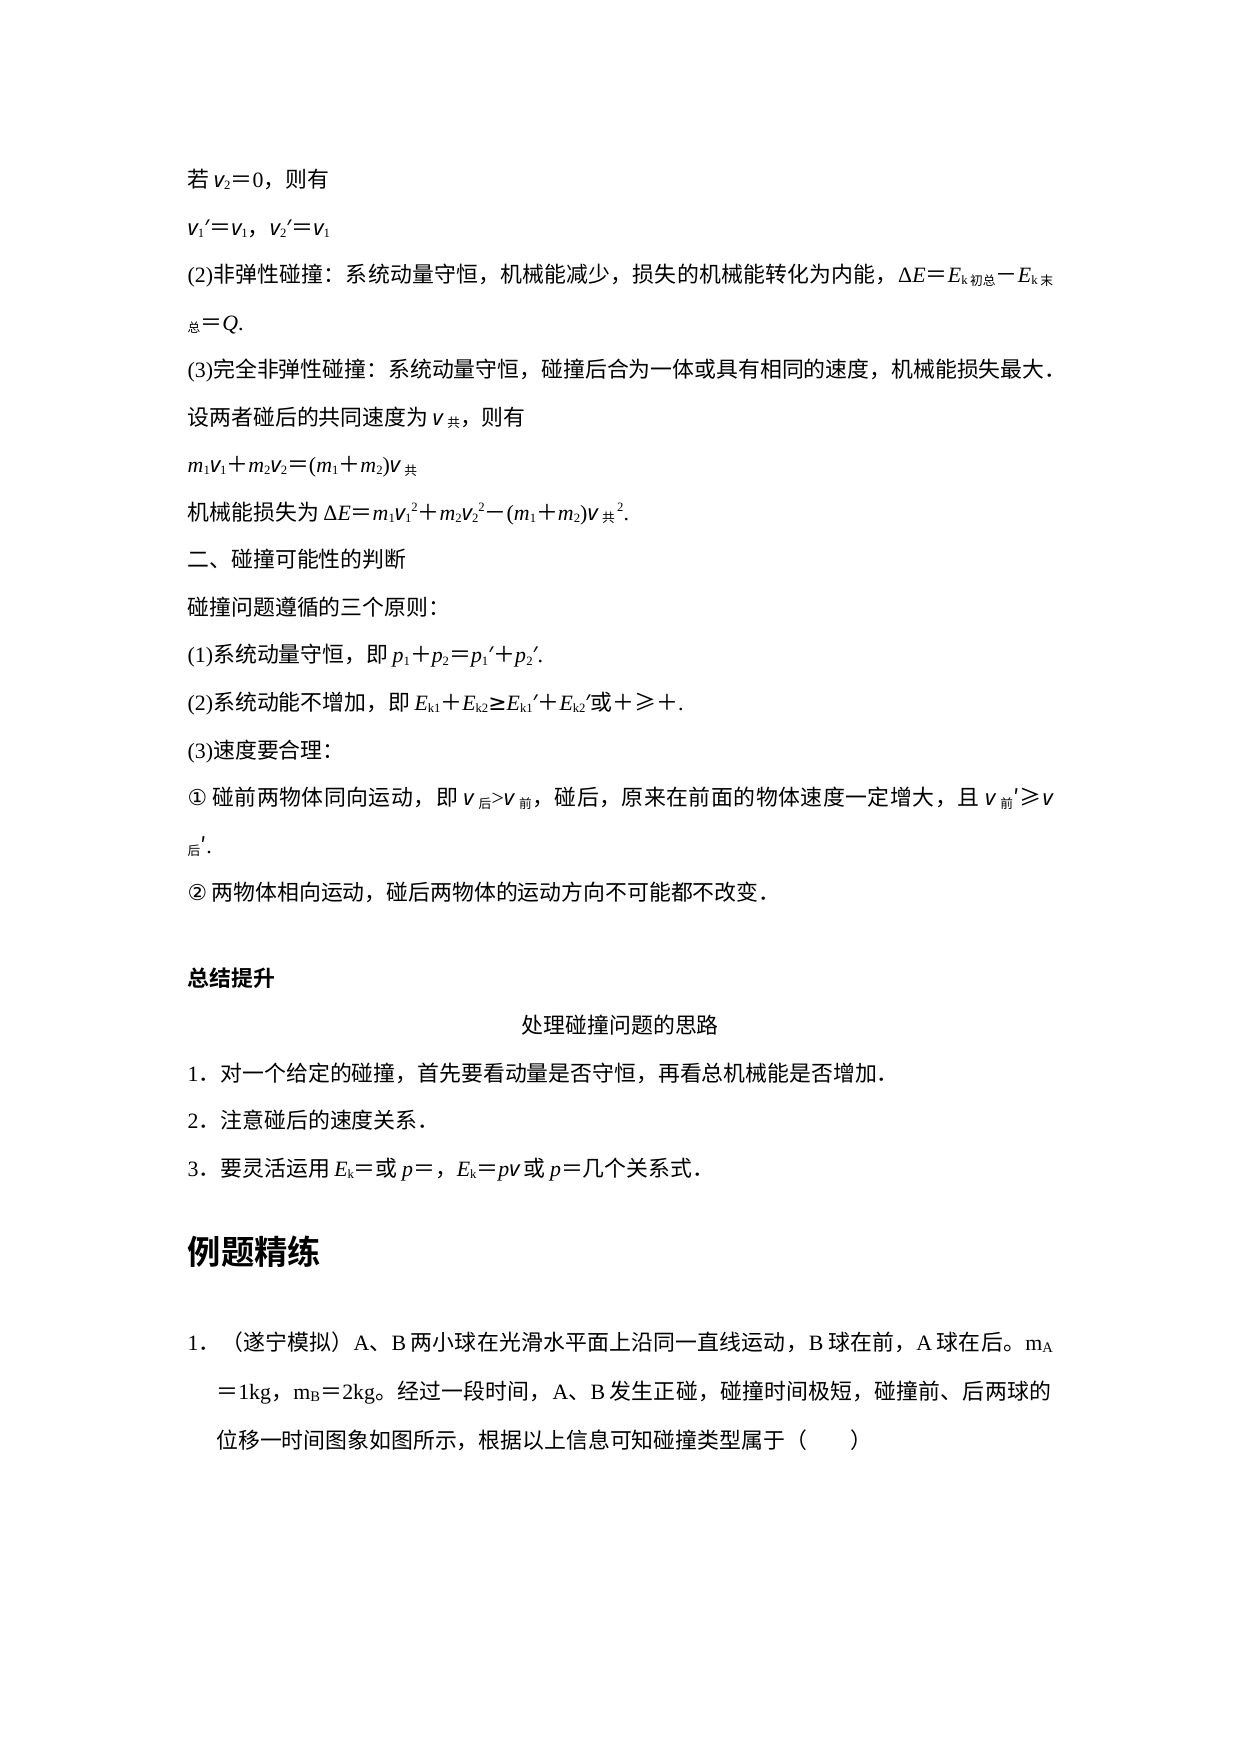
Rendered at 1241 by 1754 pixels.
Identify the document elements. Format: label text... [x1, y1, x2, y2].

text (3)完全非弹性碰撞：系统动量守恒，碰撞后合为一体或具有相同的速度，机械能损失最大． [187, 352, 1053, 384]
text m1v1＋m2v2＝(m1＋m2)v共 [187, 447, 1053, 479]
text 处理碰撞问题的思路 [187, 1008, 1053, 1040]
text (3)速度要合理： [187, 733, 1053, 764]
text (1)系统动量守恒，即p1＋p2＝p1′＋p2′. [187, 637, 1053, 669]
text ②两物体相向运动，碰后两物体的运动方向不可能都不改变． [187, 875, 1053, 907]
subtitle 例题精练 [187, 1225, 1053, 1274]
text 二、碰撞可能性的判断 [187, 542, 1053, 574]
text 设两者碰后的共同速度为v共，则有 [187, 400, 1053, 431]
text 碰撞问题遵循的三个原则： [187, 590, 1053, 622]
text ①碰前两物体同向运动，即v后>v前，碰后，原来在前面的物体速度一定增大，且v前′≥v后′. [187, 780, 1053, 859]
text 1．对一个给定的碰撞，首先要看动量是否守恒，再看总机械能是否增加． [187, 1056, 1053, 1087]
text 3．要灵活运用Ek＝或p＝，Ek＝pv或p＝几个关系式． [187, 1151, 1053, 1182]
text 2．注意碰后的速度关系． [187, 1103, 1053, 1135]
text (2)系统动能不增加，即Ek1＋Ek2≥Ek1′＋Ek2′或＋≥＋. [187, 685, 1053, 717]
text 1．（遂宁模拟）A、B两小球在光滑水平面上沿同一直线运动，B球在前，A球在后。mA＝1kg，mB＝2kg。经过一段时间，A、B发生正碰，碰撞时间极短，碰撞前、后两球的位移一时间图象如图所示，根据以上信息可知碰撞类型属于（ ） [187, 1325, 1053, 1455]
text 机械能损失为ΔE＝m1v12＋m2v22－(m1＋m2)v共2. [187, 495, 1053, 527]
text (2)非弹性碰撞：系统动量守恒，机械能减少，损失的机械能转化为内能，ΔE＝Ek初总－Ek末总＝Q. [187, 257, 1053, 336]
text 总结提升 [187, 961, 1053, 992]
text v1′＝v1，v2′＝v1 [187, 209, 1053, 241]
text 若v2＝0，则有 [187, 162, 1053, 194]
